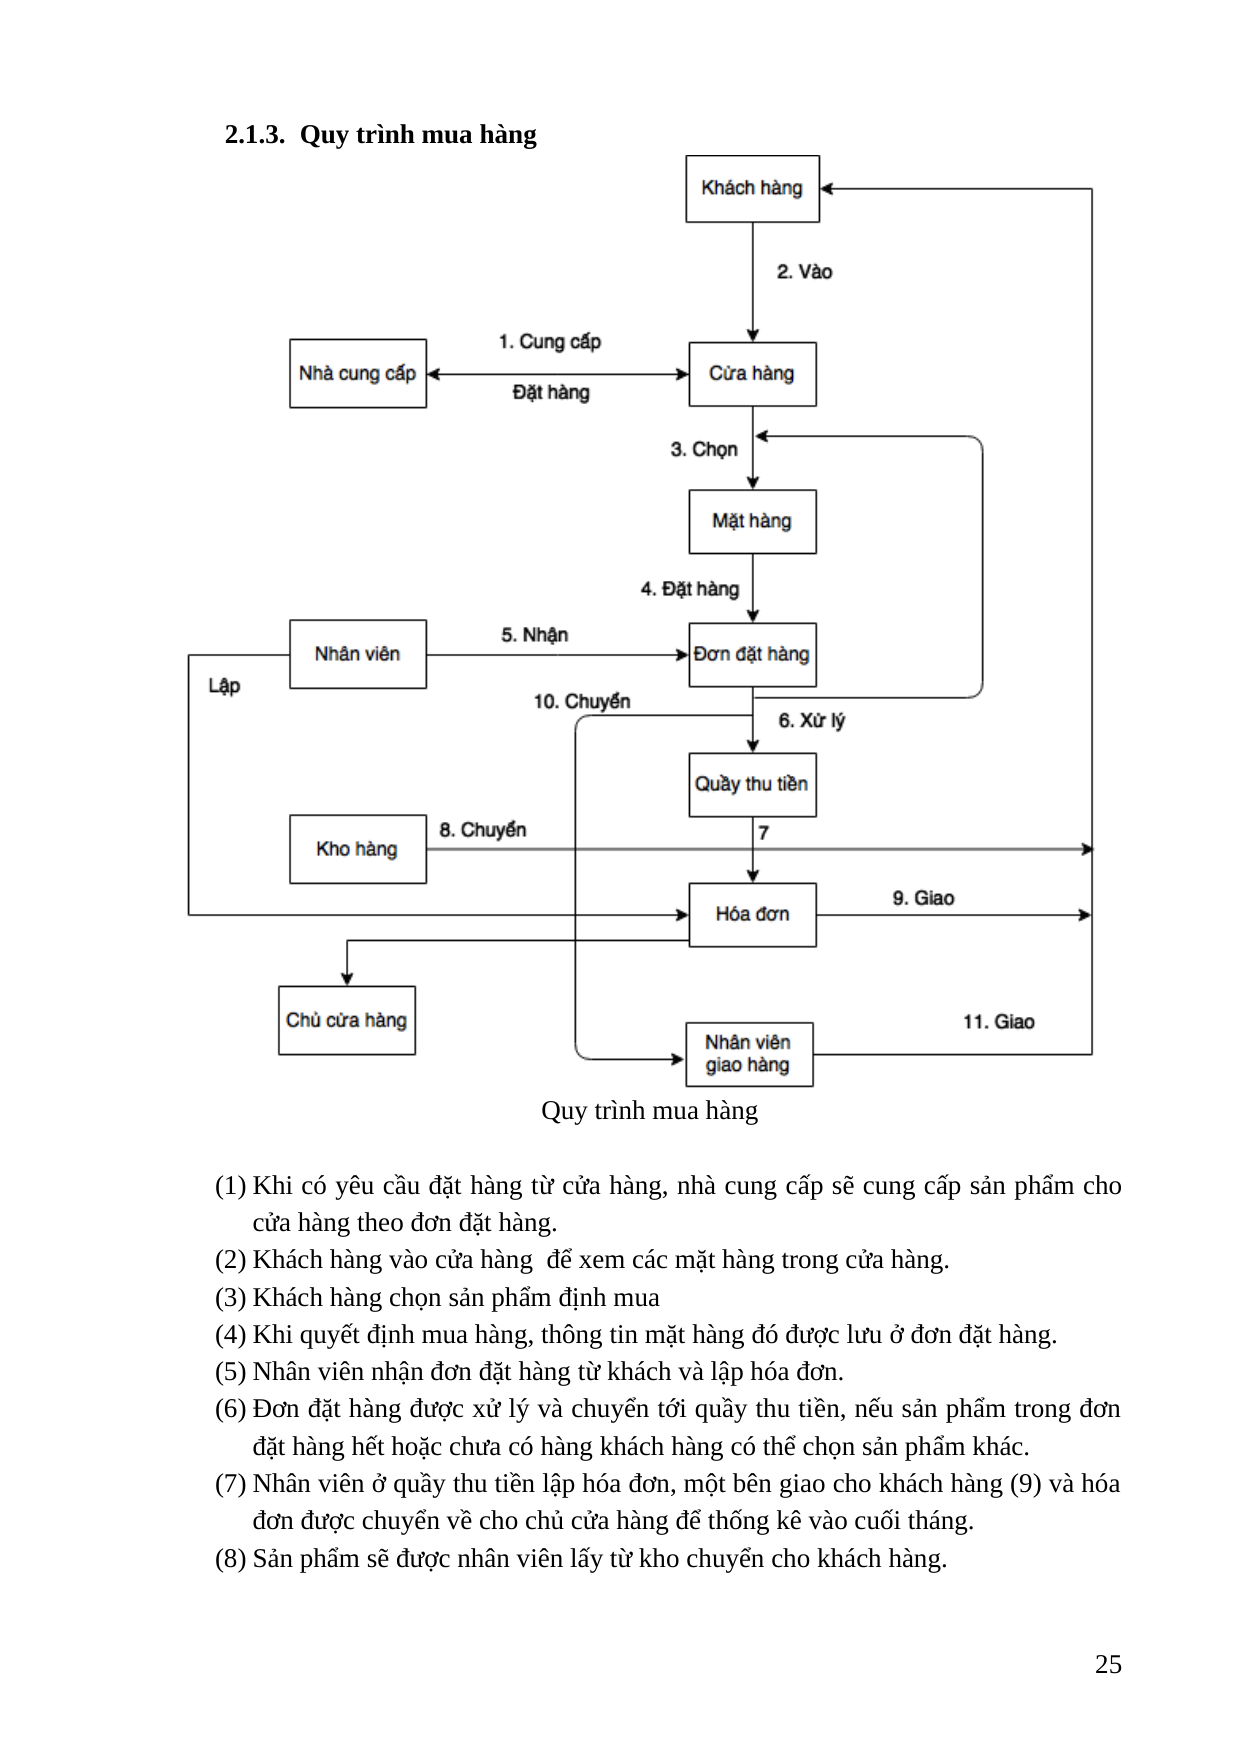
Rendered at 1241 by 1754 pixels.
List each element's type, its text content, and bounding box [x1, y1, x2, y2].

list Khách hàng vào cửa hàng để xem các mặt hàng trong cửa hàng. [215, 1243, 1122, 1274]
text Quy trình mua hàng [177, 1094, 1122, 1125]
subtitle Quy trình mua hàng [224, 118, 1122, 149]
list Khi quyết định mua hàng, thông tin mặt hàng đó được lưu ở đơn đặt hàng. [215, 1318, 1122, 1349]
list Nhân viên nhận đơn đặt hàng từ khách và lập hóa đơn. [215, 1355, 1122, 1386]
list Sản phẩm sẽ được nhân viên lấy từ kho chuyển cho khách hàng. [215, 1542, 1122, 1573]
list Đơn đặt hàng được xử lý và chuyển tới quầy thu tiền, nếu sản phẩm trong đơn đặt hàng hết hoặc chưa có hàng khách hàng có thể chọn sản phẩm khác. [215, 1393, 1122, 1461]
picture [177, 155, 1109, 1089]
list Khách hàng chọn sản phẩm định mua [215, 1281, 1122, 1312]
list Nhân viên ở quầy thu tiền lập hóa đơn, một bên giao cho khách hàng (9) và hóa đơn được chuyển về cho chủ cửa hàng để thống kê vào cuối tháng. [215, 1467, 1122, 1536]
list Khi có yêu cầu đặt hàng từ cửa hàng, nhà cung cấp sẽ cung cấp sản phẩm cho cửa hàng theo đơn đặt hàng. [215, 1169, 1122, 1237]
